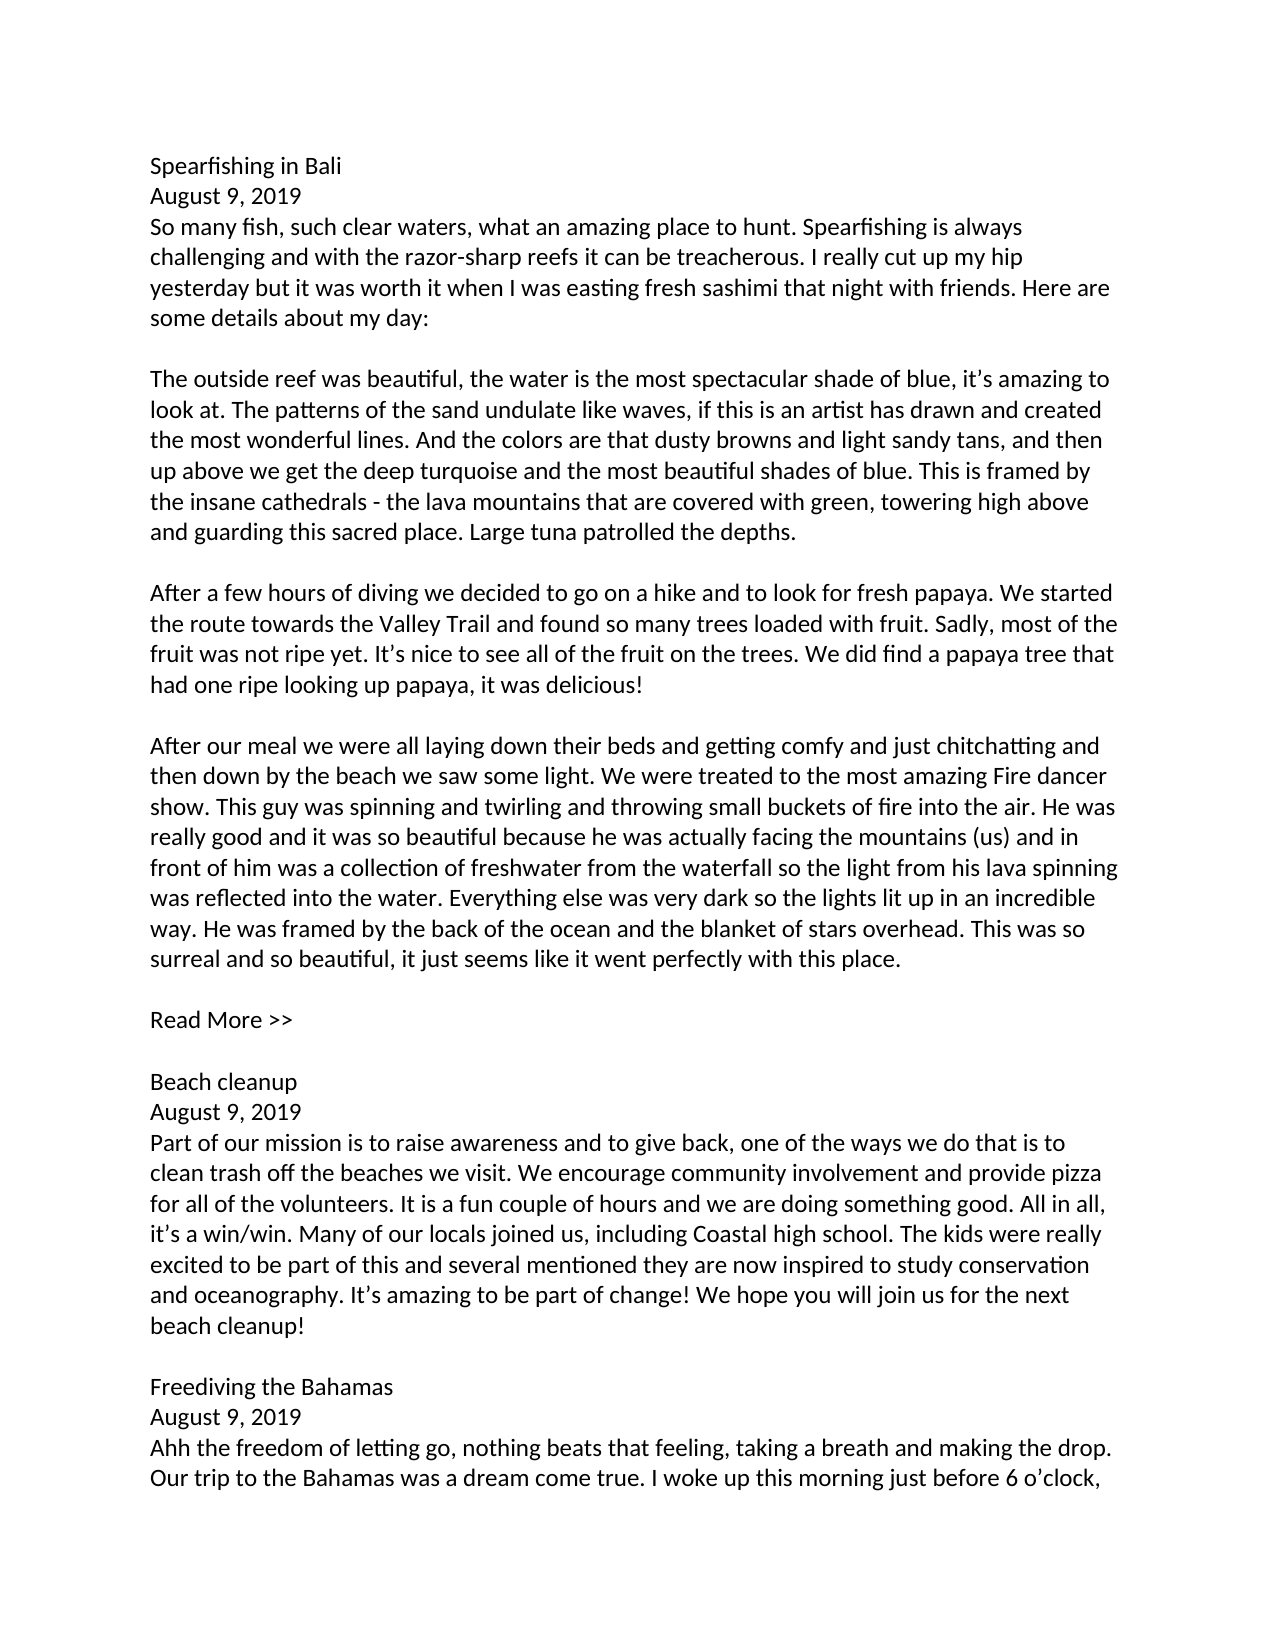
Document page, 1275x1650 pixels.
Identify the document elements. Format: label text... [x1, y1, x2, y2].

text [150, 1432, 1125, 1493]
text August 9, 2019 [150, 1096, 1125, 1127]
text Read More >> [150, 1004, 1125, 1035]
text After our meal we were all laying down their beds and getting comfy and just chitchatting and then down by the beach we saw some light. We were treated to the most amazing Fire dancer show. This guy was spinning and twirling and throwing small buckets of fire into the air. He was really good and it was so beautiful because he was actually facing the mountains (us) and in front of him was a collection of freshwater from the waterfall so the light from his lava spinning was reflected into the water. Everything else was very dark so the lights lit up in an incredible way. He was framed by the back of the ocean and the blanket of stars overhead. This was so surreal and so beautiful, it just seems like it went perfectly with this place. [150, 730, 1125, 974]
text August 9, 2019 [150, 1401, 1125, 1432]
text Freediving the Bahamas [150, 1371, 1125, 1401]
text Spearfishing in Bali [150, 150, 1125, 181]
text After a few hours of diving we decided to go on a hike and to look for fresh papaya. We started the route towards the Valley Trail and found so many trees loaded with fruit. Sadly, most of the fruit was not ripe yet. It’s nice to see all of the fruit on the trees. We did find a papaya tree that had one ripe looking up papaya, it was delicious! [150, 577, 1125, 699]
text August 9, 2019 [150, 181, 1125, 211]
text Part of our mission is to raise awareness and to give back, one of the ways we do that is to clean trash off the beaches we visit. We encourage community involvement and provide pizza for all of the volunteers. It is a fun couple of hours and we are doing something good. All in all, it’s a win/win. Many of our locals joined us, including Coastal high school. The kids were really excited to be part of this and several mentioned they are now inspired to study conservation and oceanography. It’s amazing to be part of change! We hope you will join us for the next beach cleanup! [150, 1127, 1125, 1340]
text The outside reef was beautiful, the water is the most spectacular shade of blue, it’s amazing to look at. The patterns of the sand undulate like waves, if this is an artist has drawn and created the most wonderful lines. And the colors are that dusty browns and light sandy tans, and then up above we get the deep turquoise and the most beautiful shades of blue. This is framed by the insane cathedrals - the lava mountains that are covered with green, towering high above and guarding this sacred place. Large tuna patrolled the depths. [150, 364, 1125, 547]
text So many fish, such clear waters, what an amazing place to hunt. Spearfishing is always challenging and with the razor-sharp reefs it can be treacherous. I really cut up my hip yesterday but it was worth it when I was easting fresh sashimi that night with friends. Here are some details about my day: [150, 211, 1125, 333]
text Beach cleanup [150, 1066, 1125, 1096]
